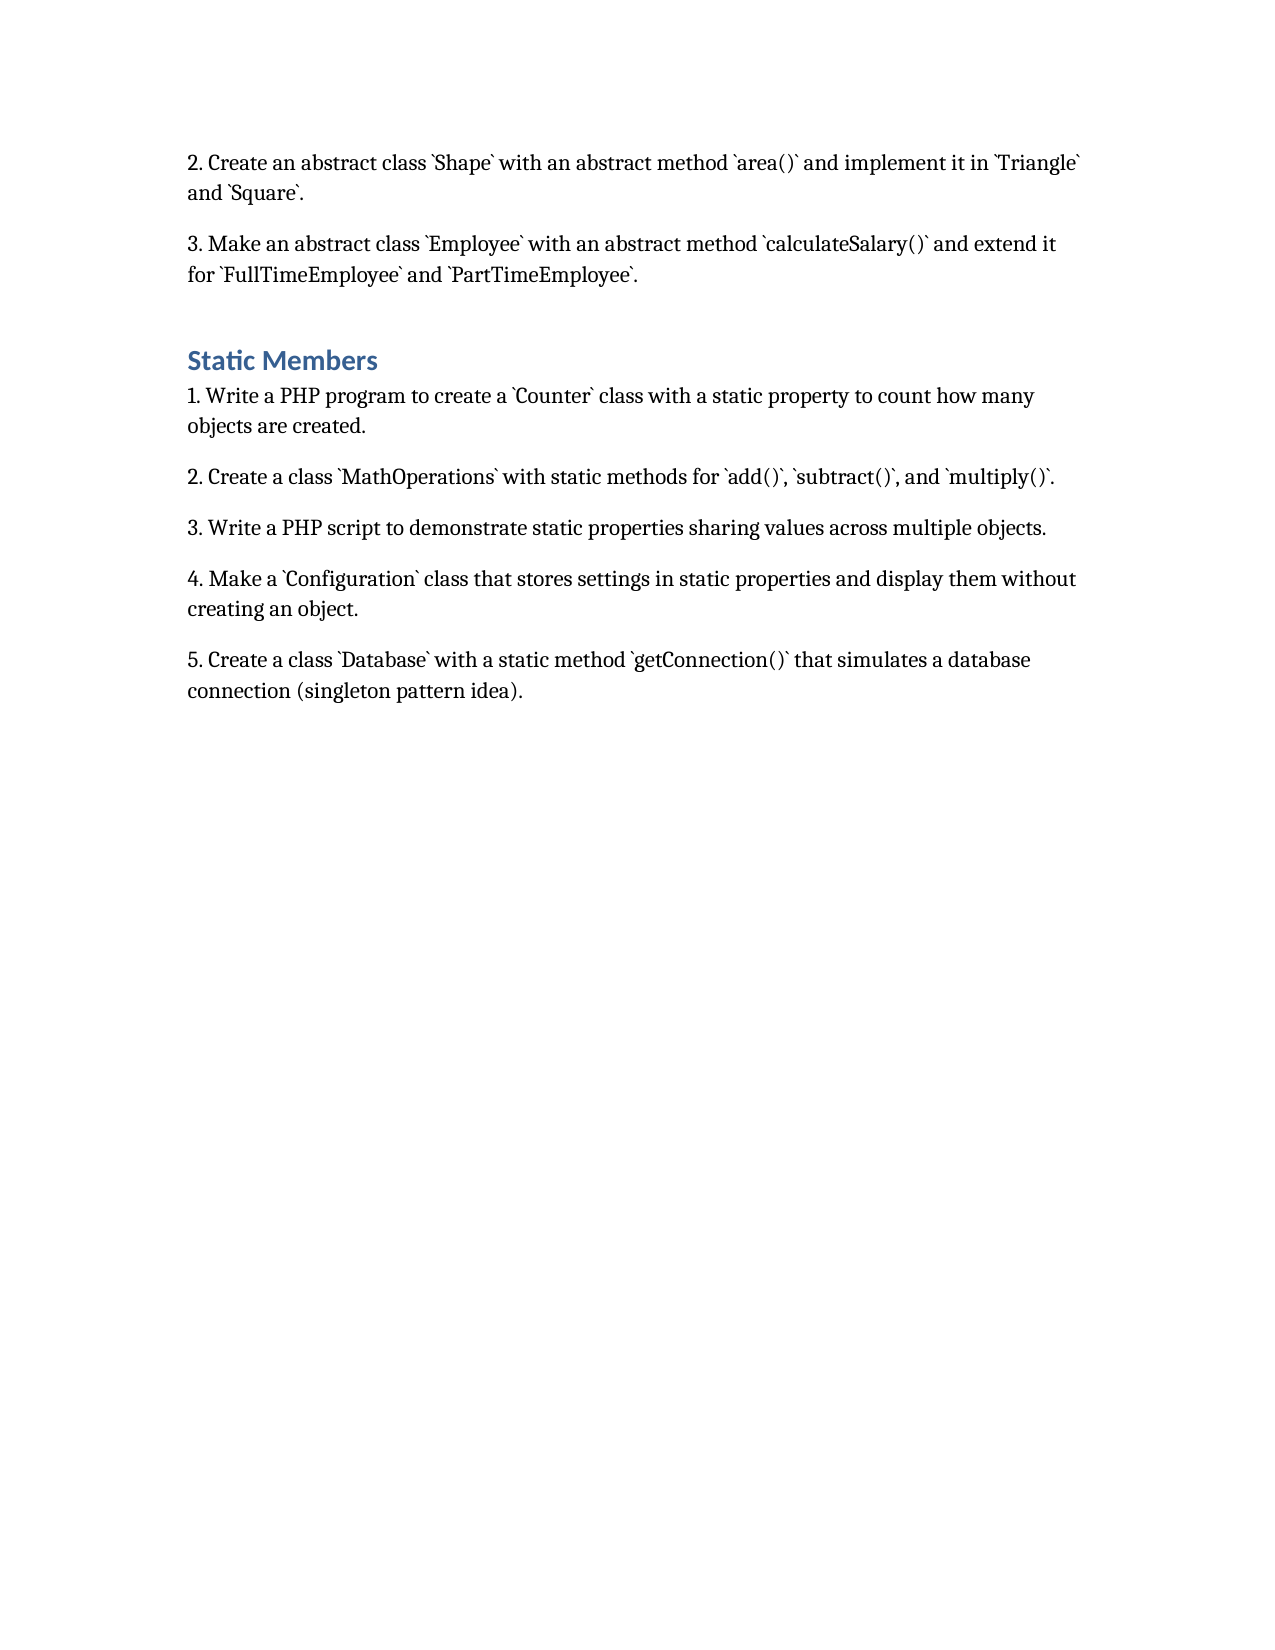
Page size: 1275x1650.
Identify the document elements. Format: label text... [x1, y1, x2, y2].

text 4. Make a `Configuration` class that stores settings in static properties and display them without creating an object. [187, 566, 1087, 622]
text 5. Create a class `Database` with a static method `getConnection()` that simulates a database connection (singleton pattern idea). [187, 647, 1087, 704]
text 3. Write a PHP script to demonstrate static properties sharing values across multiple objects. [187, 515, 1087, 541]
text 2. Create an abstract class `Shape` with an abstract method `area()` and implement it in `Triangle` and `Square`. [187, 150, 1087, 207]
text 1. Write a PHP program to create a `Counter` class with a static property to count how many objects are created. [187, 383, 1087, 439]
subtitle Static Members [187, 342, 1087, 377]
text 3. Make an abstract class `Employee` with an abstract method `calculateSalary()` and extend it for `FullTimeEmployee` and `PartTimeEmployee`. [187, 231, 1087, 288]
text 2. Create a class `MathOperations` with static methods for `add()`, `subtract()`, and `multiply()`. [187, 464, 1087, 490]
